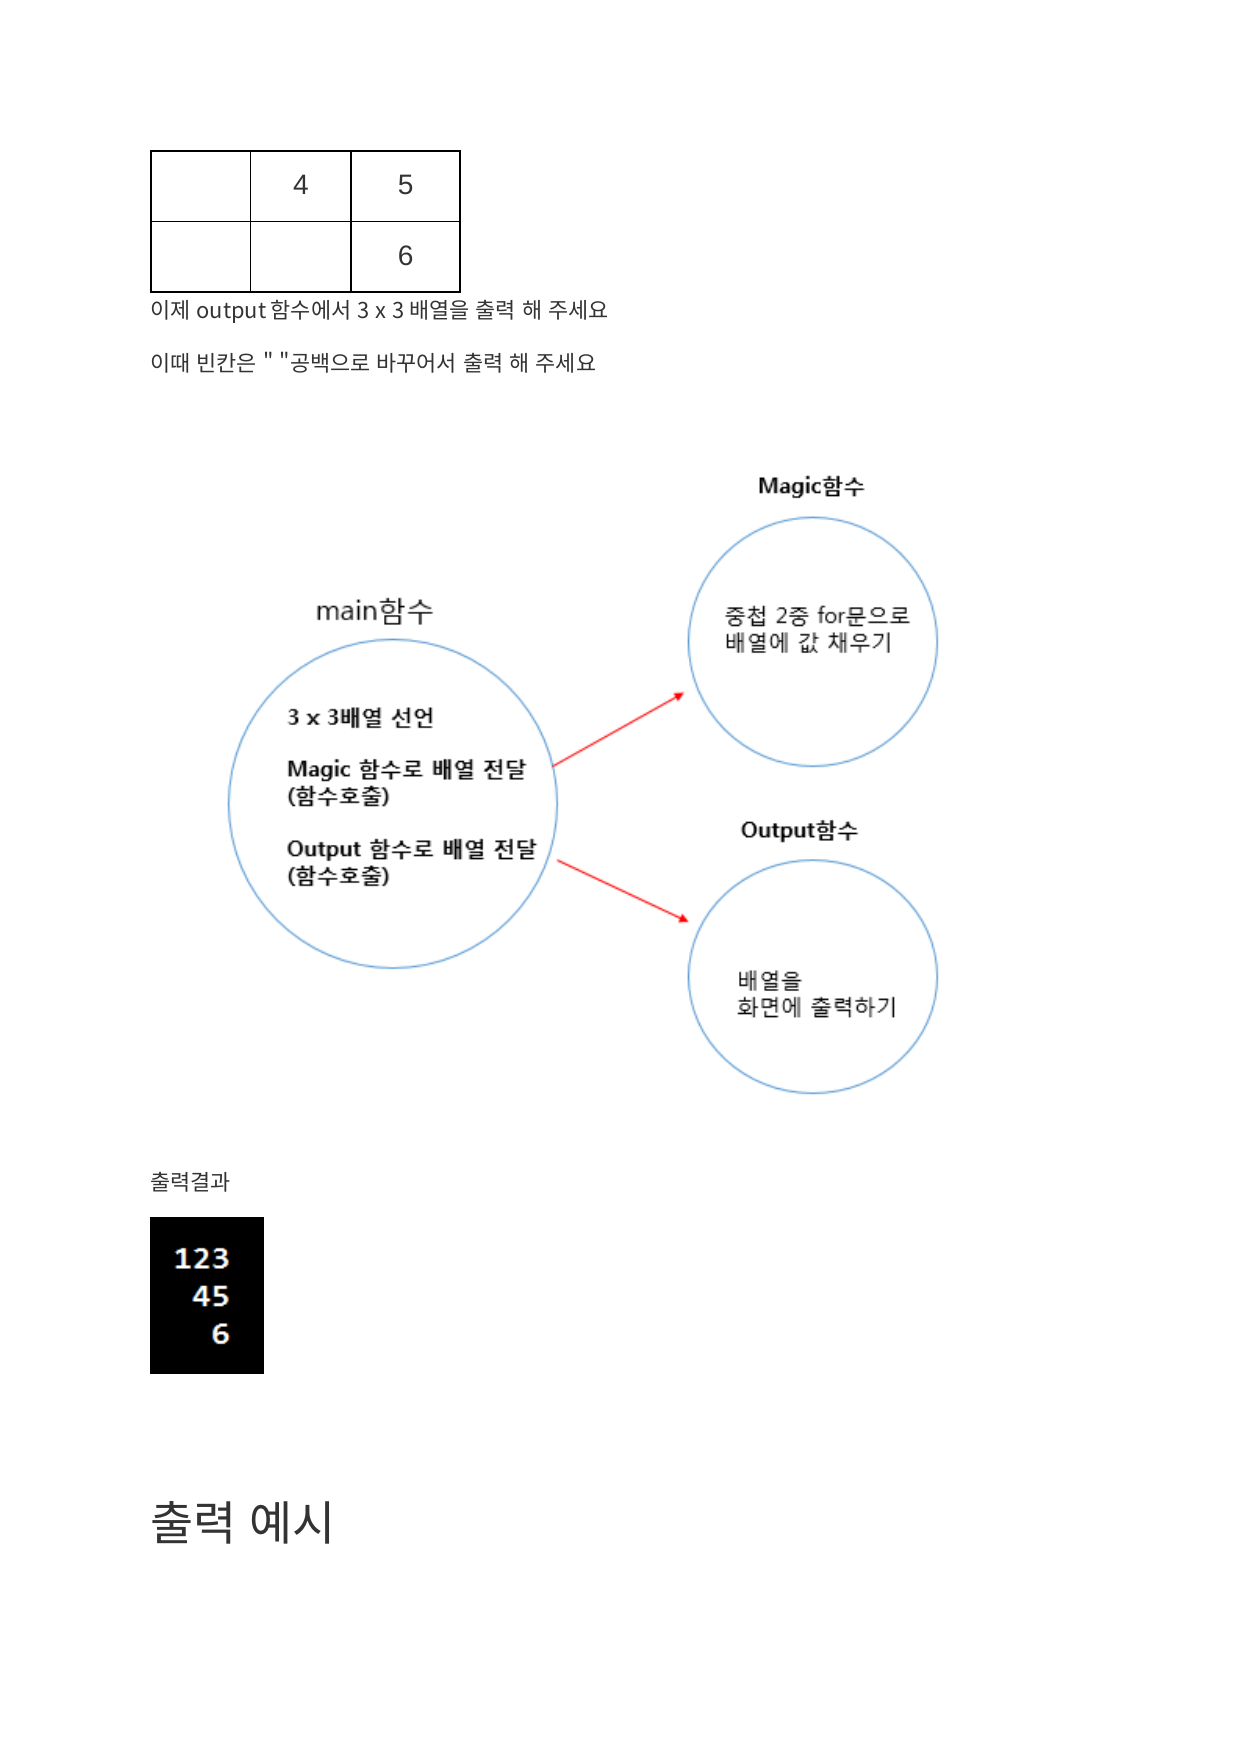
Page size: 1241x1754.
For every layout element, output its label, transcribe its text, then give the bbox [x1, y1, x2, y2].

text 이때 빈칸은 " "공백으로 바꾸어서 출력 해 주세요 [150, 346, 1090, 377]
table_cell 6 [352, 222, 459, 291]
text 이제 output함수에서 3 x 3배열을 출력 해 주세요 [150, 293, 1090, 324]
picture [150, 1217, 264, 1374]
picture [150, 398, 993, 1099]
table_cell 5 [352, 152, 459, 221]
table_cell 4 [251, 152, 350, 221]
subtitle 출력 예시 [150, 1486, 1090, 1554]
text 출력결과 [150, 1165, 1090, 1196]
table_cell [251, 222, 350, 291]
table_cell [152, 222, 250, 291]
table_cell [152, 152, 250, 221]
